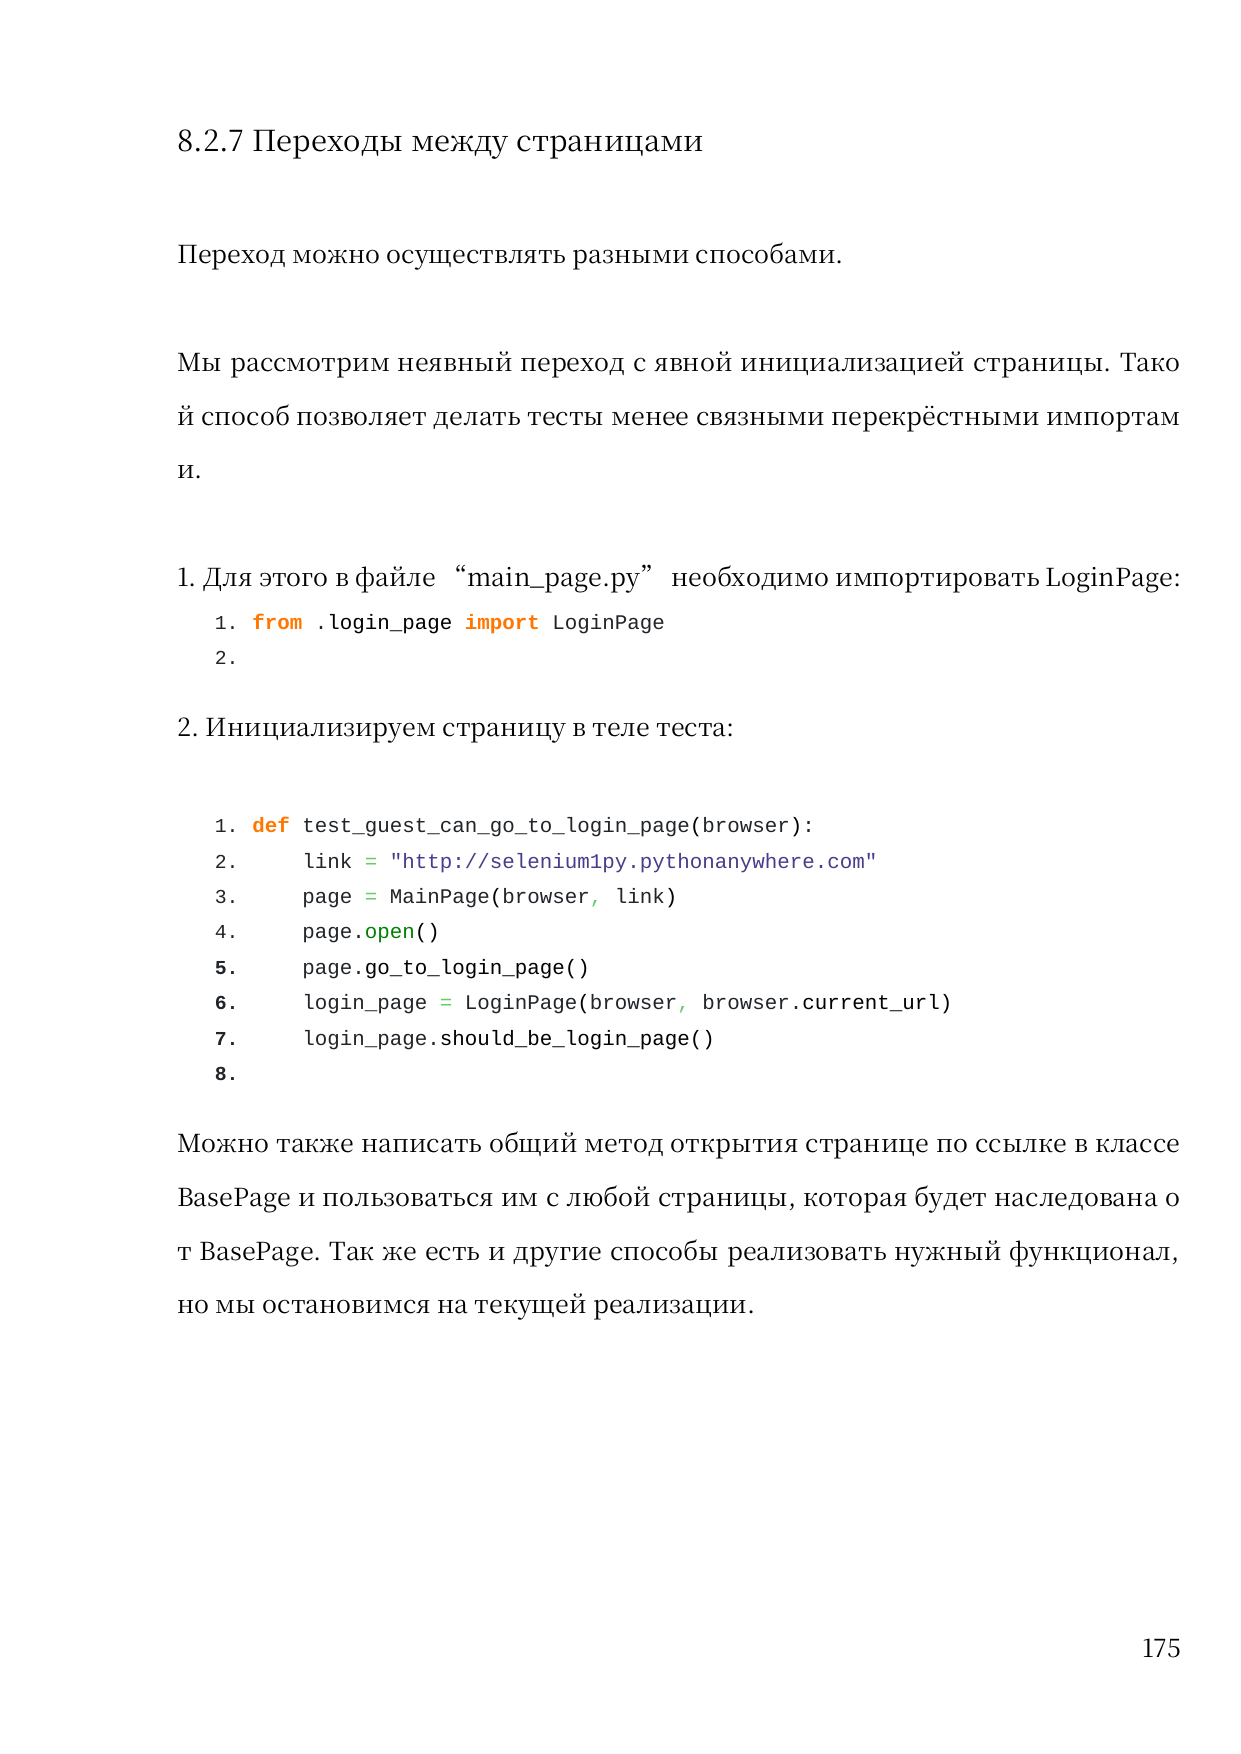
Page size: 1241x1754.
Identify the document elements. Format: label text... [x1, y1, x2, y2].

list from .login_page import LoginPage [214, 612, 1181, 635]
list page.go_to_login_page() [214, 957, 1181, 981]
subtitle 8.2.7 Переходы между страницами [177, 118, 1181, 160]
text 2. Инициализируем страницу в теле теста: [177, 707, 1181, 743]
list link = "http://selenium1py.pythonanywhere.com" [214, 851, 1181, 874]
list page = MainPage(browser, link) [214, 886, 1181, 910]
list login_page.should_be_login_page() [214, 1028, 1181, 1051]
text 1. Для этого в файле “main_page.py” необходимо импортировать LoginPage: [177, 558, 1181, 594]
list def test_guest_can_go_to_login_page(browser): [214, 815, 1181, 839]
text Можно также написать общий метод открытия странице по ссылке в классе BasePage и пользоваться им с любой страницы, которая будет наследована от BasePage. Так же есть и другие способы реализовать нужный функционал, но мы остановимся на текущей реализации. [177, 1123, 1181, 1321]
list page.open() [214, 921, 1181, 945]
text Мы рассмотрим неявный переход с явной инициализацией страницы. Такой способ позволяет делать тесты менее связными перекрёстными импортами. [177, 342, 1181, 486]
list login_page = LoginPage(browser, browser.current_url) [214, 992, 1181, 1016]
text Переход можно осуществлять разными способами. [177, 235, 1181, 271]
